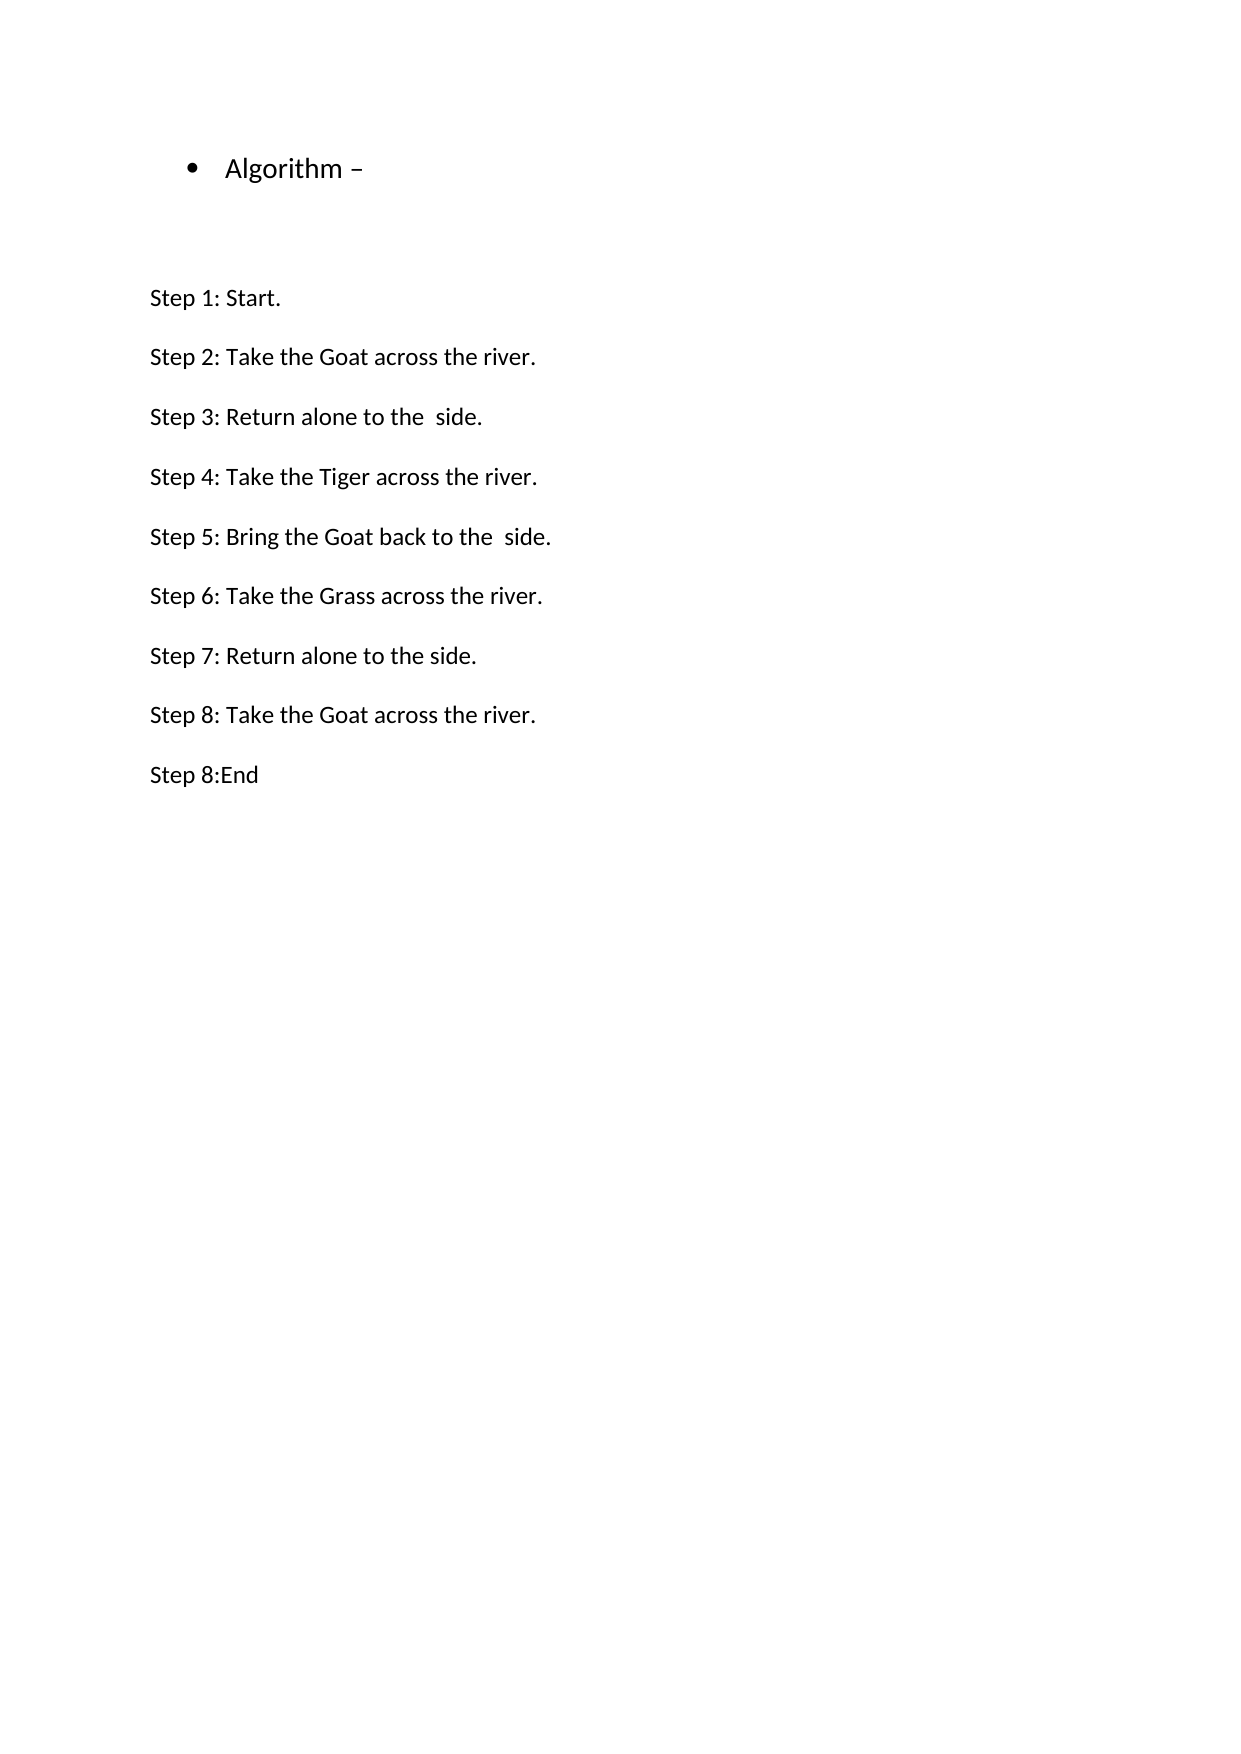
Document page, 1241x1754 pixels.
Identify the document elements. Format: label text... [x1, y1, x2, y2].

text Step 8: Take the Goat across the river. [150, 700, 1090, 730]
text Step 6: Take the Grass across the river. [150, 580, 1090, 611]
list Algorithm – [187, 150, 1090, 186]
text Step 4: Take the Tiger across the river. [150, 461, 1090, 491]
text Step 5: Bring the Goat back to the side. [150, 521, 1090, 551]
text Step 1: Start. [150, 282, 1090, 312]
text Step 7: Return alone to the side. [150, 640, 1090, 671]
text Step 8:End [150, 759, 1090, 790]
text Step 3: Return alone to the side. [150, 401, 1090, 432]
text Step 2: Take the Goat across the river. [150, 342, 1090, 372]
